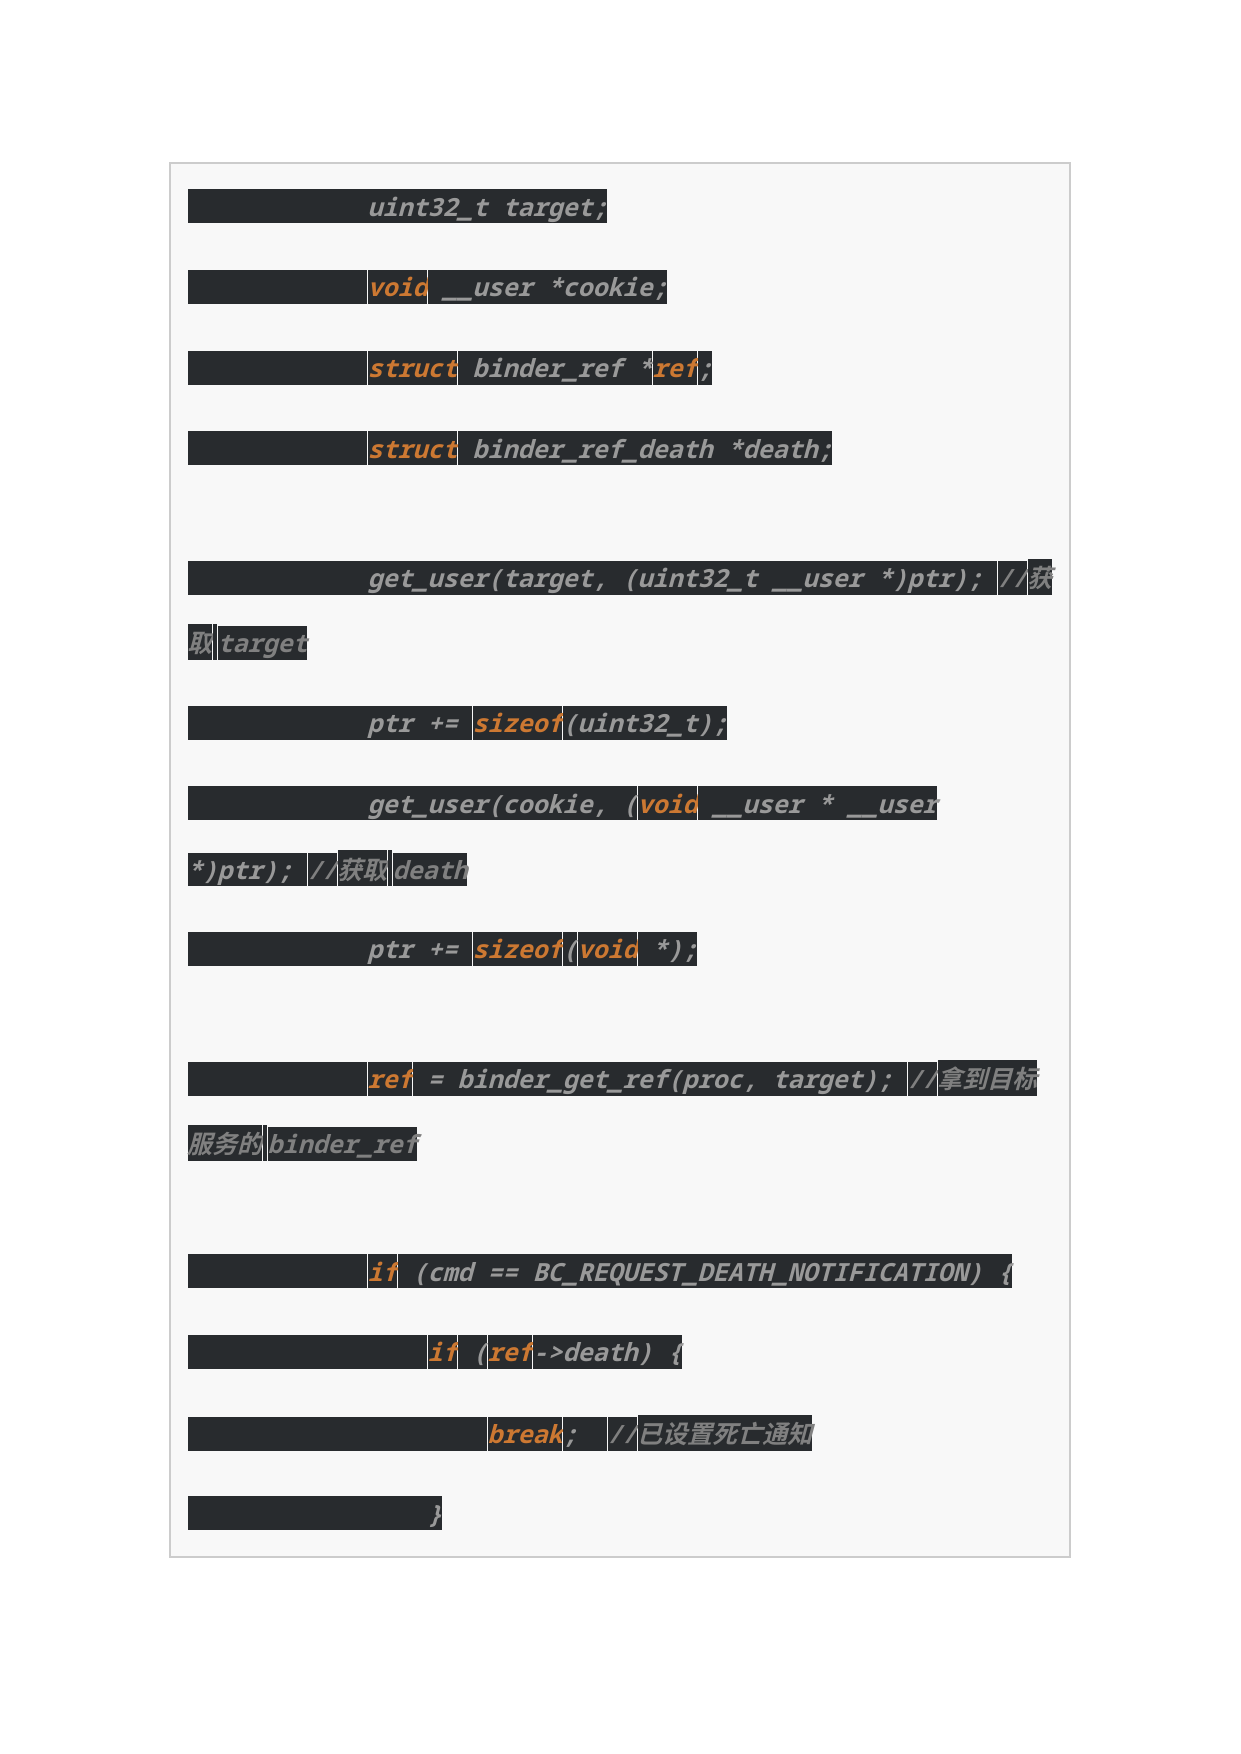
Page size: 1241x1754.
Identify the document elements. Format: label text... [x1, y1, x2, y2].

text if (cmd == BC_REQUEST_DEATH_NOTIFICATION) { [171, 1227, 1069, 1304]
text break; //已设置死亡通知 [171, 1388, 1069, 1465]
text uint32_t target; [171, 164, 1069, 239]
text struct binder_ref_death *death; [171, 404, 1069, 481]
text ptr += sizeof(void *); [171, 904, 1069, 981]
text if (ref->death) { [171, 1308, 1069, 1384]
text struct binder_ref *ref; [171, 323, 1069, 400]
text get_user(cookie, (void __user * __user *)ptr); //获取death [171, 759, 1069, 901]
text get_user(target, (uint32_t __user *)ptr); //获取target [171, 533, 1069, 674]
text void __user *cookie; [171, 243, 1069, 319]
text } [171, 1469, 1069, 1556]
text ref = binder_get_ref(proc, target); //拿到目标服务的binder_ref [171, 1033, 1069, 1175]
text ptr += sizeof(uint32_t); [171, 678, 1069, 755]
